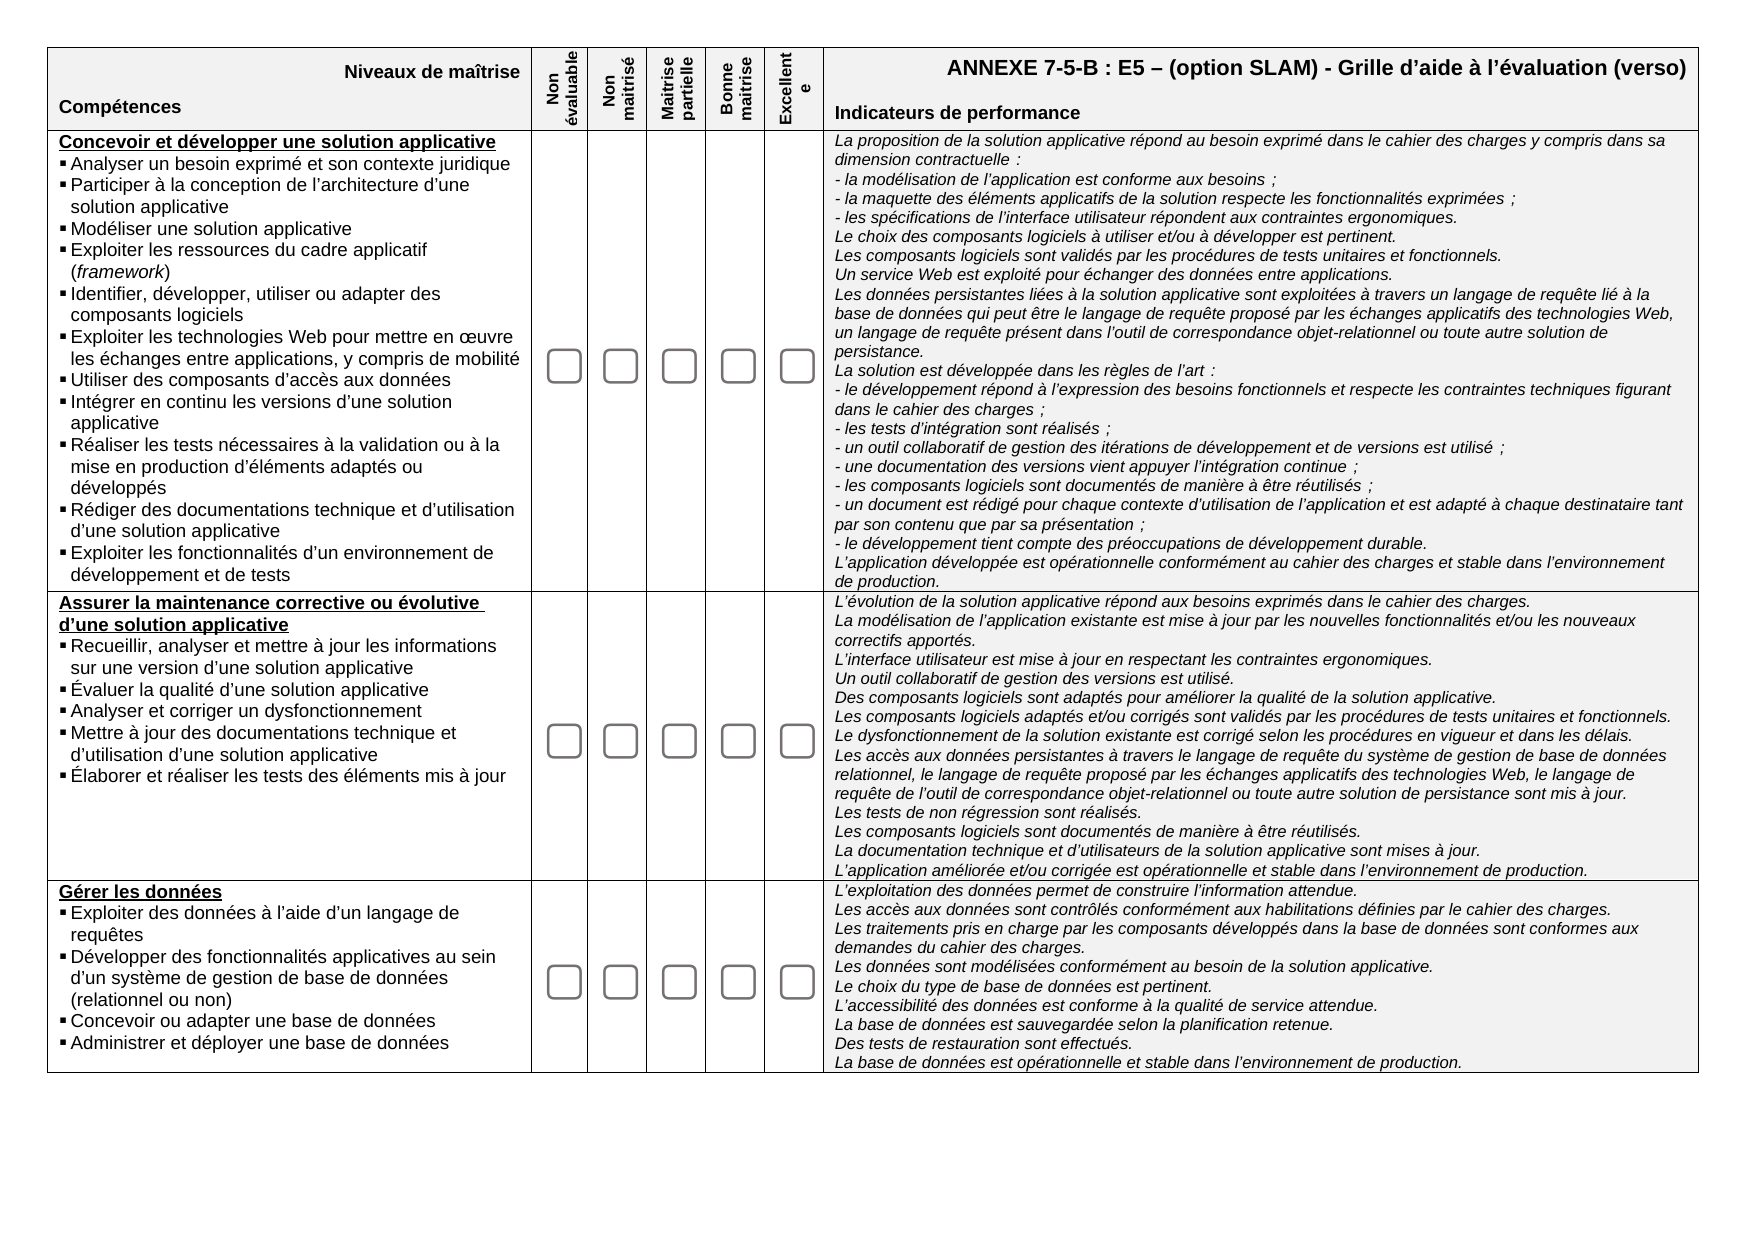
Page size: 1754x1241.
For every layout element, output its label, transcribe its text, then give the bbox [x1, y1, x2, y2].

table_cell ▢ [647, 881, 705, 1072]
table_cell ▢ [532, 131, 587, 591]
table_cell ▢ [532, 881, 587, 1072]
table_cell ▢ [588, 881, 646, 1072]
table_header Niveaux de maîtrise Compétences [48, 48, 531, 130]
table_cell ▢ [588, 131, 646, 591]
table_header Non évaluable [532, 48, 587, 130]
table_cell Concevoir et développer une solution applicative Analyser un besoin exprimé et son contexte juridique Participer à la conception de l’architecture d’une solution applicative Modéliser une solution applicative Exploiter les ressources du cadre applicatif (framework) Identifier, développer, utiliser ou adapter des composants logiciels Exploiter les technologies Web pour mettre en œuvre les échanges entre applications, y compris de mobilité Utiliser des composants d’accès aux données Intégrer en continu les versions d’une solution applicative Réaliser les tests nécessaires à la validation ou à la mise en production d’éléments adaptés ou développés Rédiger des documentations technique et d’utilisation d’une solution applicative Exploiter les fonctionnalités d’un environnement de développement et de tests [48, 131, 531, 591]
table_header ANNEXE 7-5-B : E5 – (option SLAM) - Grille d’aide à l’évaluation (verso) Indicateurs de performance [824, 48, 1698, 130]
table_cell ▢ [706, 131, 764, 591]
table_cell Assurer la maintenance corrective ou évolutive d’une solution applicative Recueillir, analyser et mettre à jour les informations sur une version d’une solution applicative Évaluer la qualité d’une solution applicative Analyser et corriger un dysfonctionnement Mettre à jour des documentations technique et d’utilisation d’une solution applicative Élaborer et réaliser les tests des éléments mis à jour [48, 592, 531, 879]
table_cell ▢ [706, 592, 764, 879]
table_cell ▢ [647, 592, 705, 879]
table_header Excellente maitrise [765, 48, 823, 130]
table_cell L’exploitation des données permet de construire l’information attendue. Les accès aux données sont contrôlés conformément aux habilitations définies par le cahier des charges. Les traitements pris en charge par les composants développés dans la base de données sont conformes aux demandes du cahier des charges. Les données sont modélisées conformément au besoin de la solution applicative. Le choix du type de base de données est pertinent. L’accessibilité des données est conforme à la qualité de service attendue. La base de données est sauvegardée selon la planification retenue. Des tests de restauration sont effectués. La base de données est opérationnelle et stable dans l’environnement de production. [824, 881, 1698, 1072]
table_cell ▢ [765, 131, 823, 591]
table_header Bonne maitrise [706, 48, 764, 130]
table_cell L’évolution de la solution applicative répond aux besoins exprimés dans le cahier des charges. La modélisation de l’application existante est mise à jour par les nouvelles fonctionnalités et/ou les nouveaux correctifs apportés. L’interface utilisateur est mise à jour en respectant les contraintes ergonomiques. Un outil collaboratif de gestion des versions est utilisé. Des composants logiciels sont adaptés pour améliorer la qualité de la solution applicative. Les composants logiciels adaptés et/ou corrigés sont validés par les procédures de tests unitaires et fonctionnels. Le dysfonctionnement de la solution existante est corrigé selon les procédures en vigueur et dans les délais. Les accès aux données persistantes à travers le langage de requête du système de gestion de base de données relationnel, le langage de requête proposé par les échanges applicatifs des technologies Web, le langage de requête de l’outil de correspondance objet-relationnel ou toute autre solution de persistance sont mis à jour. Les tests de non régression sont réalisés. Les composants logiciels sont documentés de manière à être réutilisés. La documentation technique et d’utilisateurs de la solution applicative sont mises à jour. L’application améliorée et/ou corrigée est opérationnelle et stable dans l’environnement de production. [824, 592, 1698, 879]
table_cell La proposition de la solution applicative répond au besoin exprimé dans le cahier des charges y compris dans sa dimension contractuelle : - la modélisation de l’application est conforme aux besoins ; - la maquette des éléments applicatifs de la solution respecte les fonctionnalités exprimées ; - les spécifications de l’interface utilisateur répondent aux contraintes ergonomiques. Le choix des composants logiciels à utiliser et/ou à développer est pertinent. Les composants logiciels sont validés par les procédures de tests unitaires et fonctionnels. Un service Web est exploité pour échanger des données entre applications. Les données persistantes liées à la solution applicative sont exploitées à travers un langage de requête lié à la base de données qui peut être le langage de requête proposé par les échanges applicatifs des technologies Web, un langage de requête présent dans l’outil de correspondance objet-relationnel ou toute autre solution de persistance. La solution est développée dans les règles de l’art : - le développement répond à l’expression des besoins fonctionnels et respecte les contraintes techniques figurant dans le cahier des charges ; - les tests d’intégration sont réalisés ; - un outil collaboratif de gestion des itérations de développement et de versions est utilisé ; - une documentation des versions vient appuyer l’intégration continue ; - les composants logiciels sont documentés de manière à être réutilisés ; - un document est rédigé pour chaque contexte d’utilisation de l’application et est adapté à chaque destinataire tant par son contenu que par sa présentation ; - le développement tient compte des préoccupations de développement durable. L’application développée est opérationnelle conformément au cahier des charges et stable dans l’environnement de production. [824, 131, 1698, 591]
table_header Non maitrisé [588, 48, 646, 130]
table_cell ▢ [588, 592, 646, 879]
table_cell ▢ [765, 592, 823, 879]
table_cell ▢ [532, 592, 587, 879]
table_cell ▢ [706, 881, 764, 1072]
table_cell ▢ [765, 881, 823, 1072]
table_header Maitrise partielle [647, 48, 705, 130]
table_cell Gérer les données Exploiter des données à l’aide d’un langage de requêtes Développer des fonctionnalités applicatives au sein d’un système de gestion de base de données (relationnel ou non) Concevoir ou adapter une base de données Administrer et déployer une base de données [48, 881, 531, 1072]
table_cell ▢ [647, 131, 705, 591]
